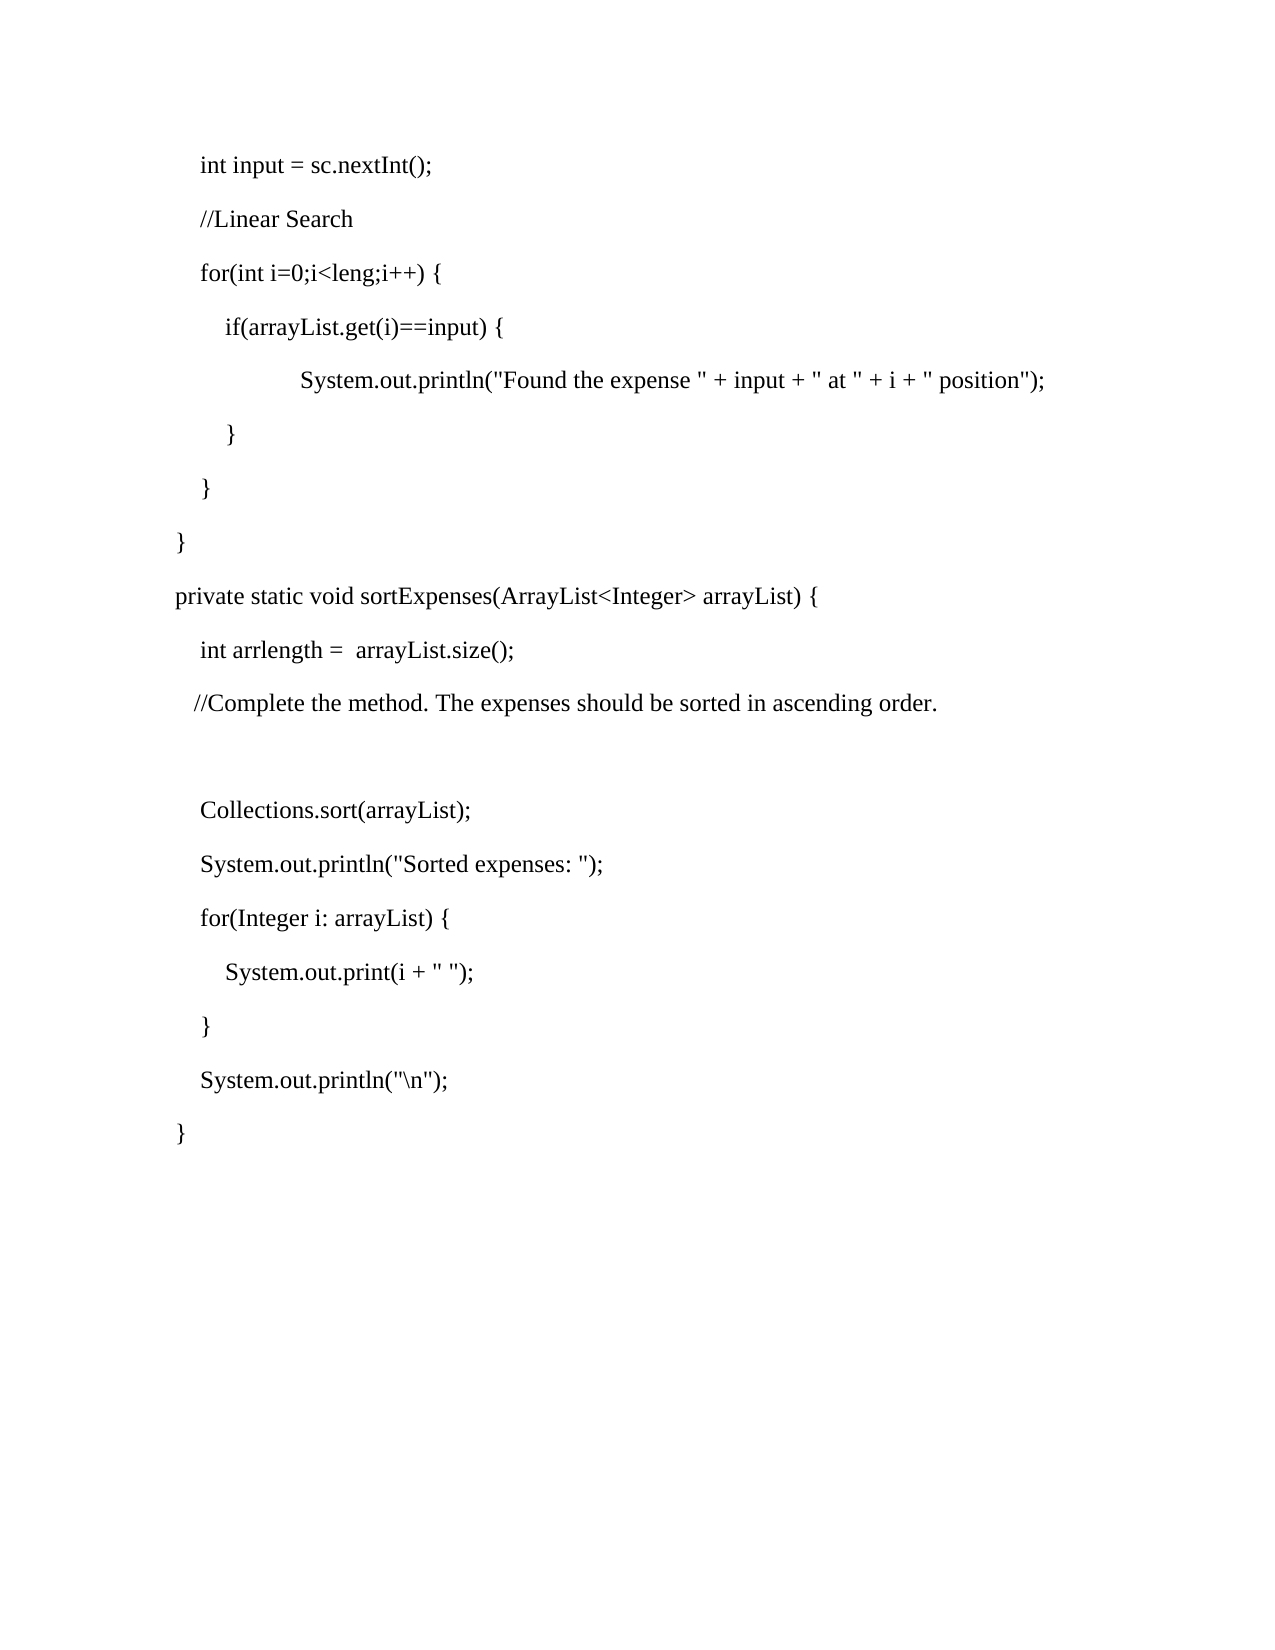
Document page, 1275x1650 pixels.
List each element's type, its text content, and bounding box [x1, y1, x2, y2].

text } [150, 473, 1125, 502]
text int arrlength = arrayList.size(); [150, 635, 1125, 663]
text } [150, 1118, 1125, 1147]
text System.out.print(i + " "); [150, 957, 1125, 986]
text } [150, 419, 1125, 448]
text if(arrayList.get(i)==input) { [150, 312, 1125, 340]
text private static void sortExpenses(ArrayList<Integer> arrayList) { [150, 581, 1125, 609]
text System.out.println("Found the expense " + input + " at " + i + " position"); [150, 365, 1125, 394]
text int input = sc.nextInt(); [150, 150, 1125, 179]
text //Complete the method. The expenses should be sorted in ascending order. [150, 688, 1125, 717]
text System.out.println("Sorted expenses: "); [150, 849, 1125, 878]
text System.out.println("\n"); [150, 1065, 1125, 1093]
text for(int i=0;i<leng;i++) { [150, 258, 1125, 286]
text Collections.sort(arrayList); [150, 795, 1125, 824]
text } [150, 527, 1125, 556]
text for(Integer i: arrayList) { [150, 903, 1125, 932]
text } [150, 1011, 1125, 1039]
text //Linear Search [150, 204, 1125, 233]
